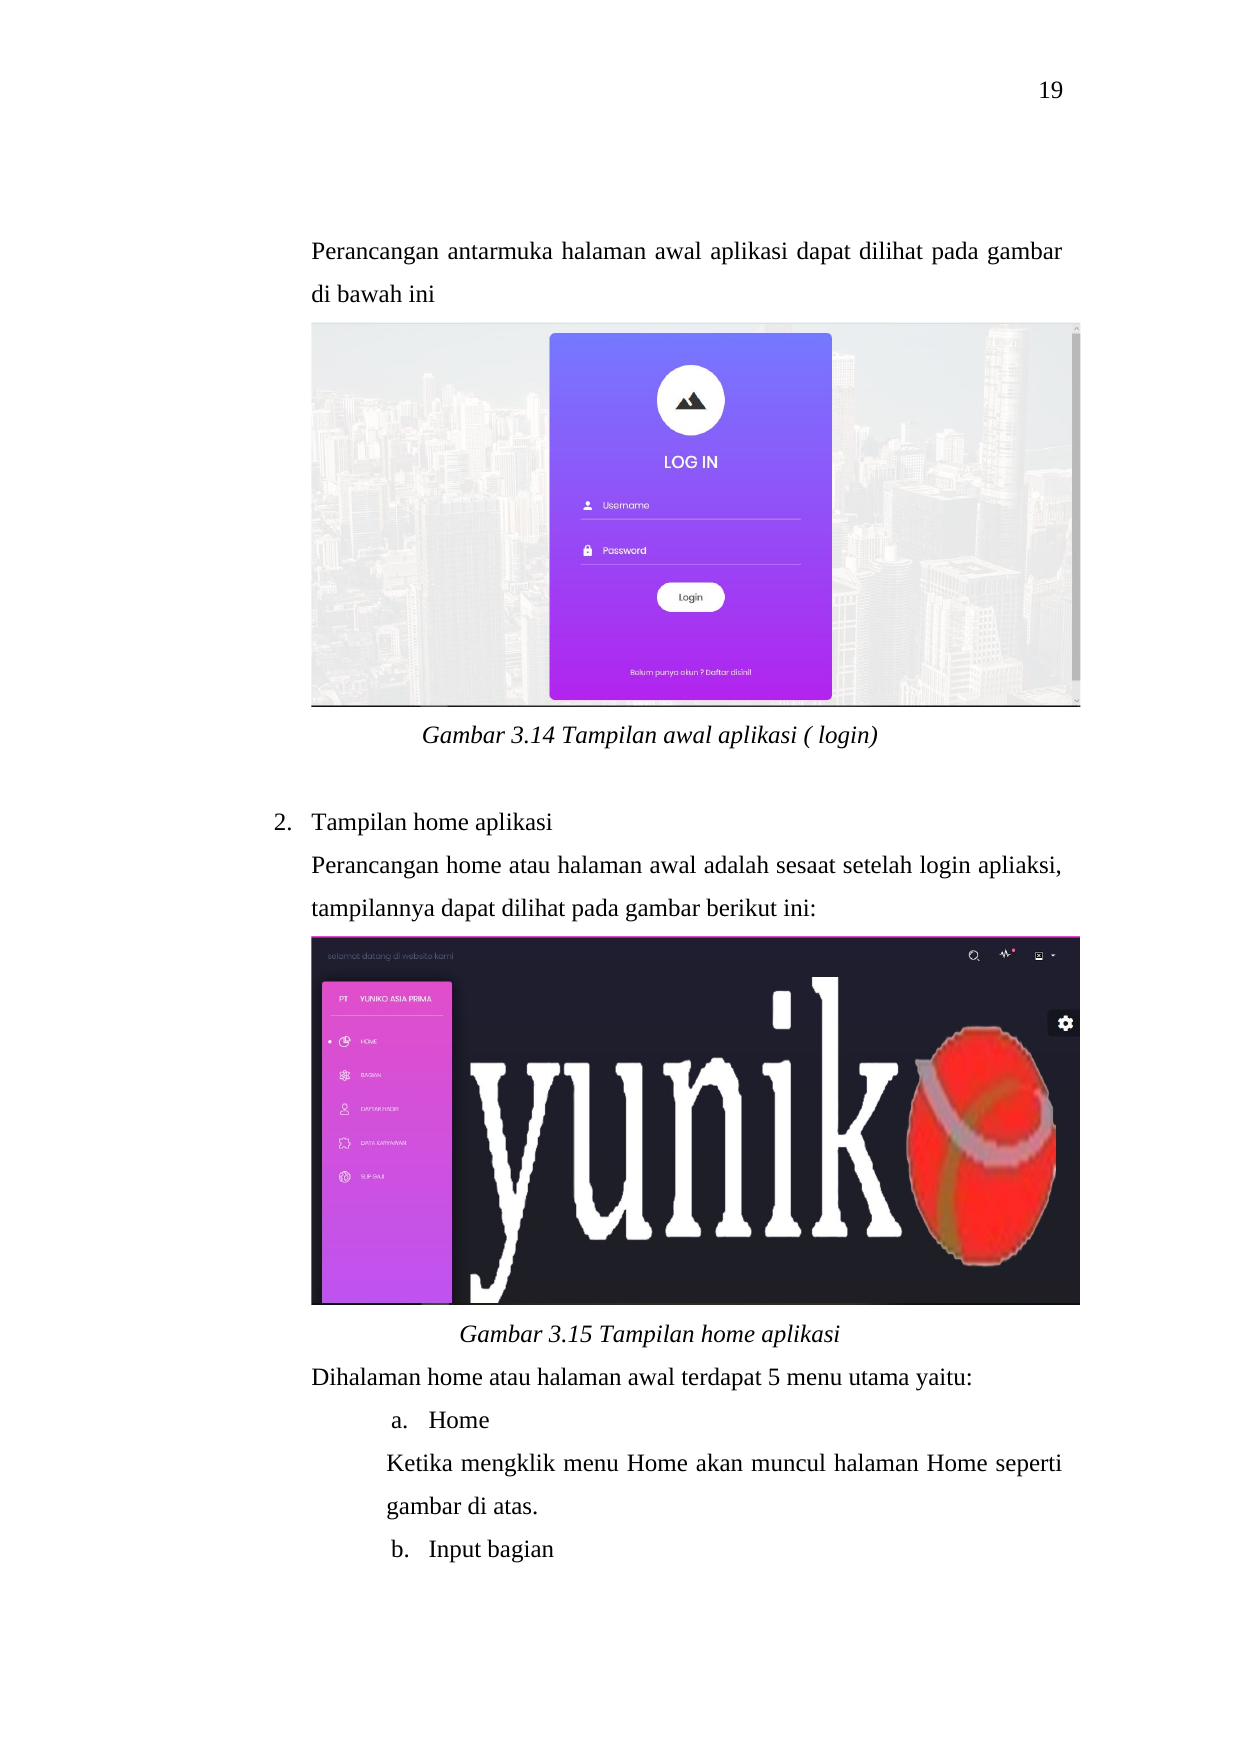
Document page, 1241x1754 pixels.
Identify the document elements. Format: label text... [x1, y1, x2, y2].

picture [311, 322, 1081, 707]
list Input bagian [391, 1534, 1063, 1563]
picture [311, 936, 1080, 1305]
list Home [391, 1405, 1063, 1434]
list Ketika mengklik menu Home akan muncul halaman Home seperti gambar di atas. [386, 1448, 1063, 1520]
text Gambar 3.15 Tampilan home aplikasi [236, 1319, 1063, 1347]
text Gambar 3.14 Tampilan awal aplikasi ( login) [236, 721, 1063, 749]
list Tampilan home aplikasi [274, 807, 1063, 836]
list Perancangan antarmuka halaman awal aplikasi dapat dilihat pada gambar di bawah ini [311, 236, 1063, 308]
list Dihalaman home atau halaman awal terdapat 5 menu utama yaitu: [311, 1362, 1063, 1391]
list Perancangan home atau halaman awal adalah sesaat setelah login apliaksi, tampilannya dapat dilihat pada gambar berikut ini: [311, 850, 1063, 922]
